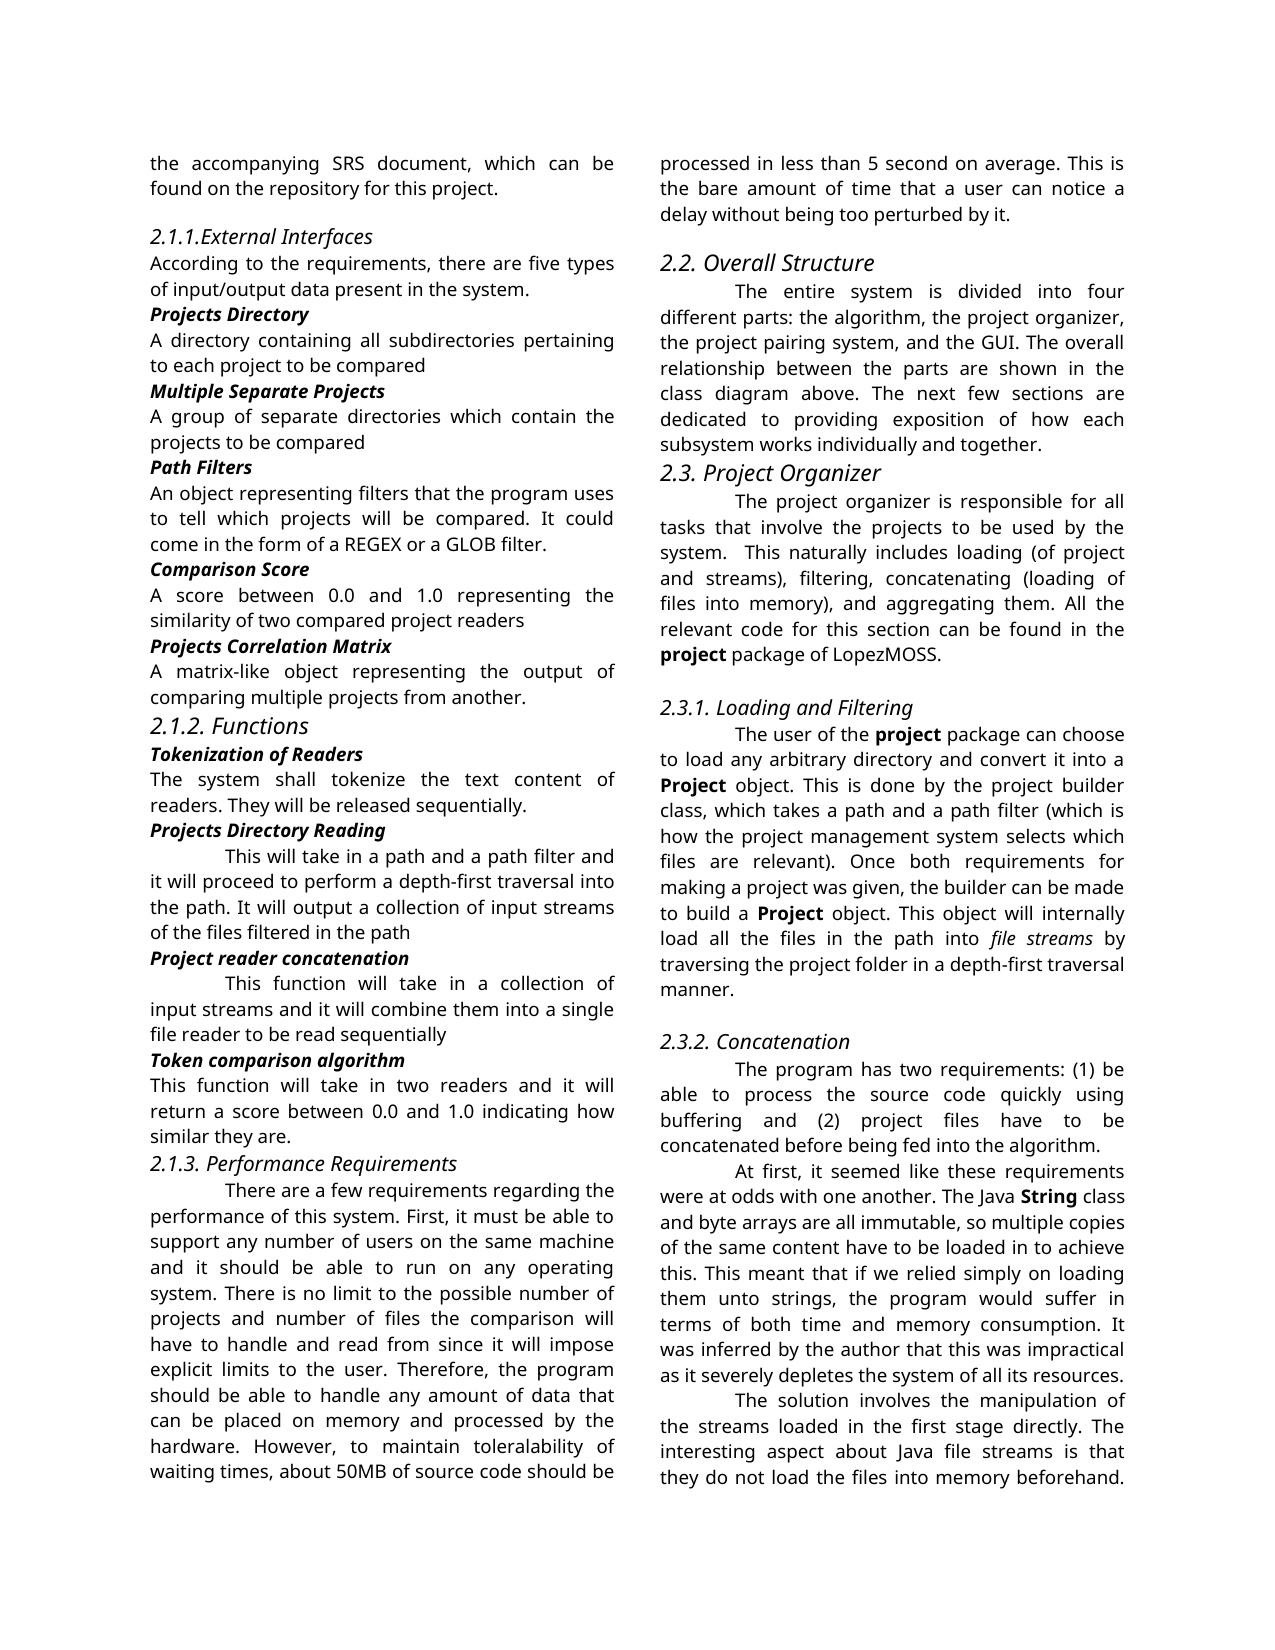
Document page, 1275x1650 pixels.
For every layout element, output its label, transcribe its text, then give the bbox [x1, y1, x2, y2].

text According to the requirements, there are five types of input/output data present in the system. [150, 250, 615, 301]
text Projects Directory Reading [150, 817, 615, 843]
text This will take in a path and a path filter and it will proceed to perform a depth-first traversal into the path. It will output a collection of input streams of the files filtered in the path [150, 843, 615, 945]
text Projects Directory [150, 301, 615, 327]
text 2.3.1. Loading and Filtering [660, 693, 1125, 721]
text This function will take in two readers and it will return a score between 0.0 and 1.0 indicating how similar they are. [150, 1073, 615, 1149]
text 2.1.3. Performance Requirements [150, 1149, 615, 1178]
subtitle 2.3. Project Organizer [660, 457, 1125, 488]
text An object representing filters that the program uses to tell which projects will be compared. It could come in the form of a REGEX or a GLOB filter. [150, 480, 615, 557]
text A score between 0.0 and 1.0 representing the similarity of two compared project readers [150, 582, 615, 633]
text 2.1.1.External Interfaces [150, 222, 615, 250]
text Multiple Separate Projects [150, 378, 615, 403]
text Projects Correlation Matrix [150, 633, 615, 659]
text The project organizer is responsible for all tasks that involve the projects to be used by the system. This naturally includes loading (of project and streams), filtering, concatenating (loading of files into memory), and aggregating them. All the relevant code for this section can be found in the project package of LopezMOSS. [660, 488, 1125, 667]
text The entire system is divided into four different parts: the algorithm, the project organizer, the project pairing system, and the GUI. The overall relationship between the parts are shown in the class diagram above. The next few sections are dedicated to providing exposition of how each subsystem works individually and together. [660, 279, 1125, 457]
text The system shall tokenize the text content of readers. They will be released sequentially. [150, 766, 615, 817]
subtitle 2.1.2. Functions [150, 710, 615, 741]
text Comparison Score [150, 557, 615, 582]
subtitle 2.2. Overall Structure [660, 247, 1125, 279]
text There are a few requirements regarding the performance of this system. First, it must be able to support any number of users on the same machine and it should be able to run on any operating system. There is no limit to the possible number of projects and number of files the comparison will have to handle and read from since it will impose explicit limits to the user. Therefore, the program should be able to handle any amount of data that can be placed on memory and processed by the hardware. However, to maintain toleralability of waiting times, about 50MB of source code should be processed in less than 5 second on average. This is the bare amount of time that a user can notice a delay without being too perturbed by it. [150, 1178, 615, 1484]
text The user of the project package can choose to load any arbitrary directory and convert it into a Project object. This is done by the project builder class, which takes a path and a path filter (which is how the project management system selects which files are relevant). Once both requirements for making a project was given, the builder can be made to build a Project object. This object will internally load all the files in the path into file streams by traversing the project folder in a depth-first traversal manner. [660, 721, 1125, 1002]
text The program has two requirements: (1) be able to process the source code quickly using buffering and (2) project files have to be concatenated before being fed into the algorithm. [660, 1056, 1125, 1158]
text A group of separate directories which contain the projects to be compared [150, 403, 615, 454]
text Path Filters [150, 454, 615, 480]
text Project reader concatenation [150, 945, 615, 971]
text Token comparison algorithm [150, 1047, 615, 1073]
text Tokenization of Readers [150, 741, 615, 766]
text A directory containing all subdirectories pertaining to each project to be compared [150, 327, 615, 378]
text 2.3.2. Concatenation [660, 1027, 1125, 1056]
text This function will take in a collection of input streams and it will combine them into a single file reader to be read sequentially [150, 971, 615, 1047]
text A matrix-like object representing the output of comparing multiple projects from another. [150, 659, 615, 710]
text At first, it seemed like these requirements were at odds with one another. The Java String class and byte arrays are all immutable, so multiple copies of the same content have to be loaded in to achieve this. This meant that if we relied simply on loading them unto strings, the program would suffer in terms of both time and memory consumption. It was inferred by the author that this was impractical as it severely depletes the system of all its resources. [660, 1158, 1125, 1388]
